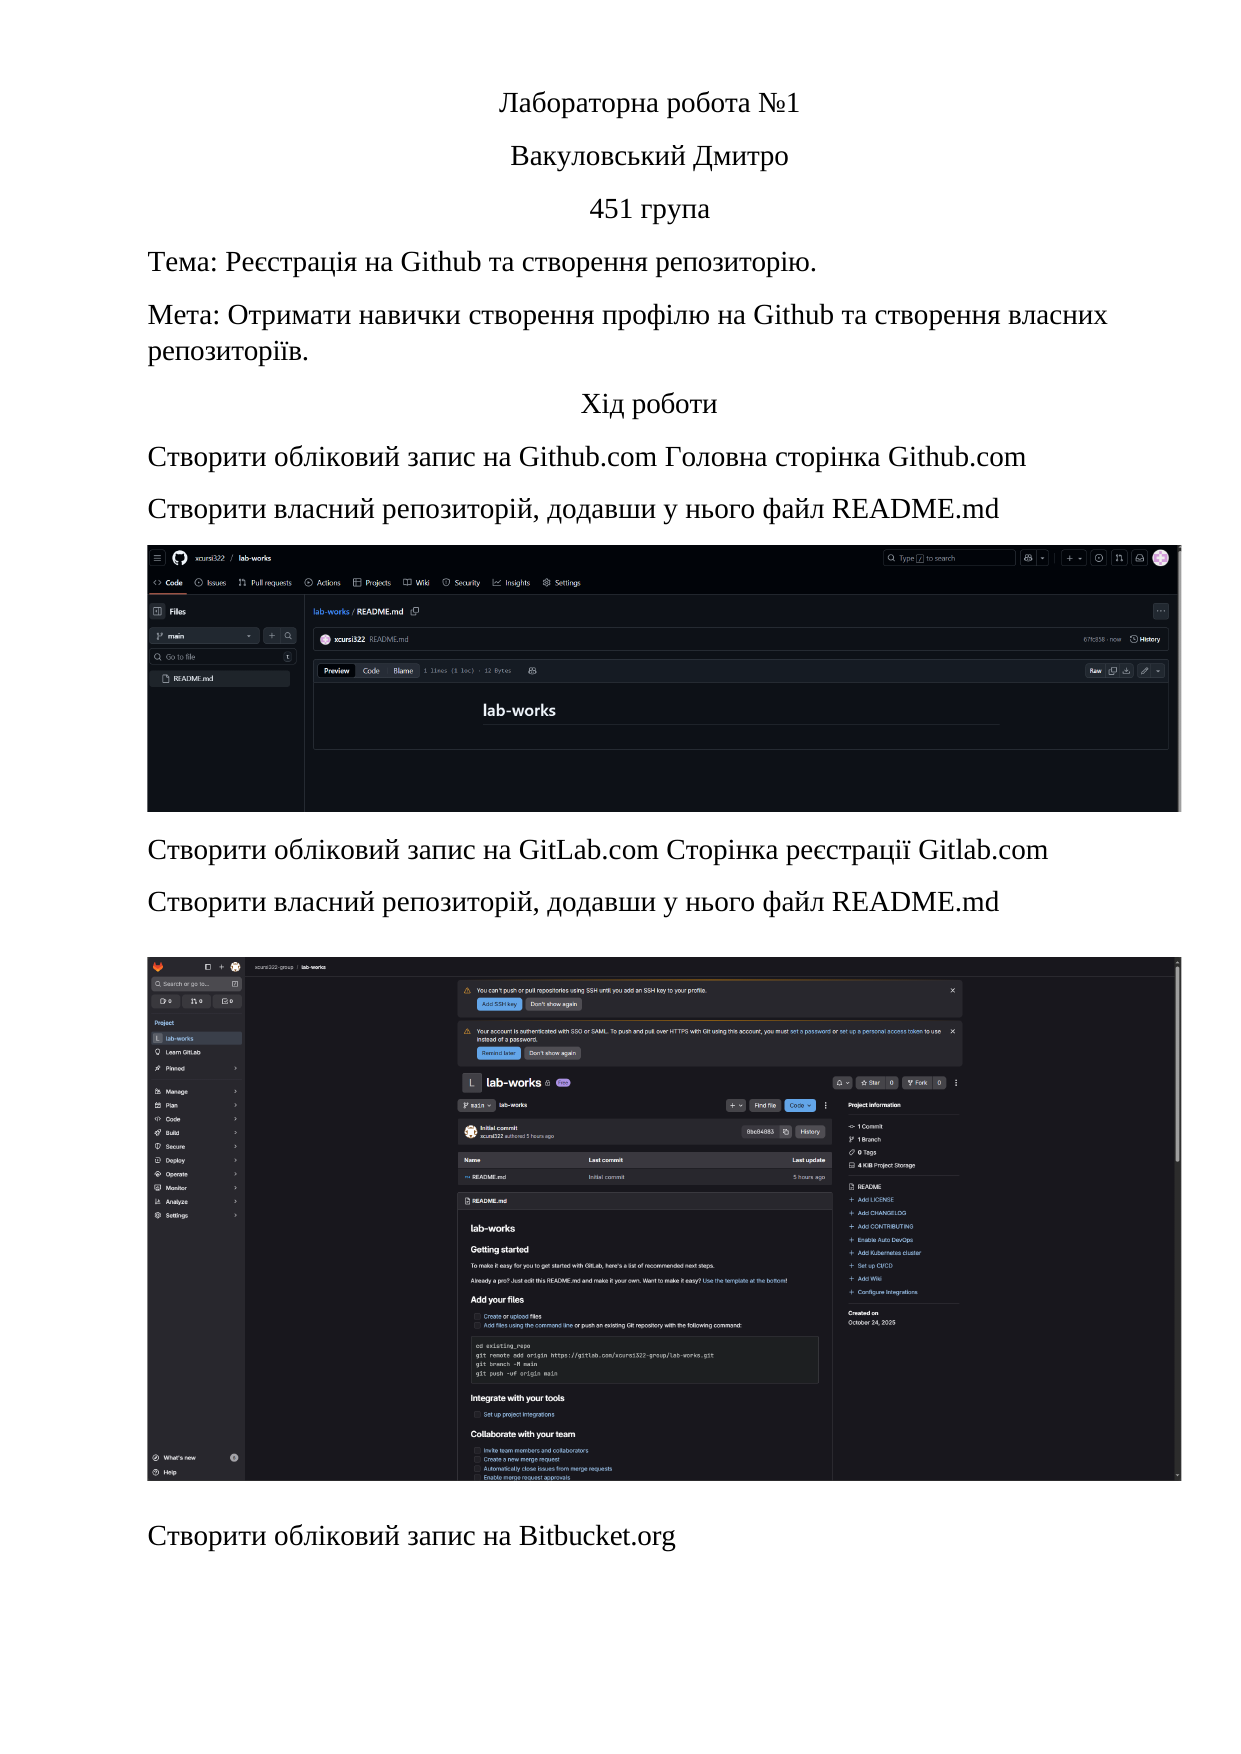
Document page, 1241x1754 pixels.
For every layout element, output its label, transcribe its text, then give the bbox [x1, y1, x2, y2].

text Створити обліковий запис на Bitbucket.org [147, 1518, 1166, 1552]
text Мета: Отримати навички створення профілю на Github та створення власних репозиторіїв. [147, 297, 1166, 367]
picture [147, 545, 1182, 812]
text Лабораторна робота №1 Вакуловський Дмитро 451 група [486, 86, 813, 225]
text Створити обліковий запис на GitLab.com Сторінка реєстрації Gitlab.com Створити власний репозиторій, додавши у нього файл README.md [147, 832, 1139, 918]
text Хід роботи [580, 386, 1166, 419]
text Створити обліковий запис на Github.com Головна сторінка Github.com Створити власний репозиторій, додавши у нього файл README.md [147, 439, 1139, 525]
picture [147, 957, 1182, 1481]
text Тема: Реєстрація на Github та створення репозиторію. [147, 244, 1166, 278]
